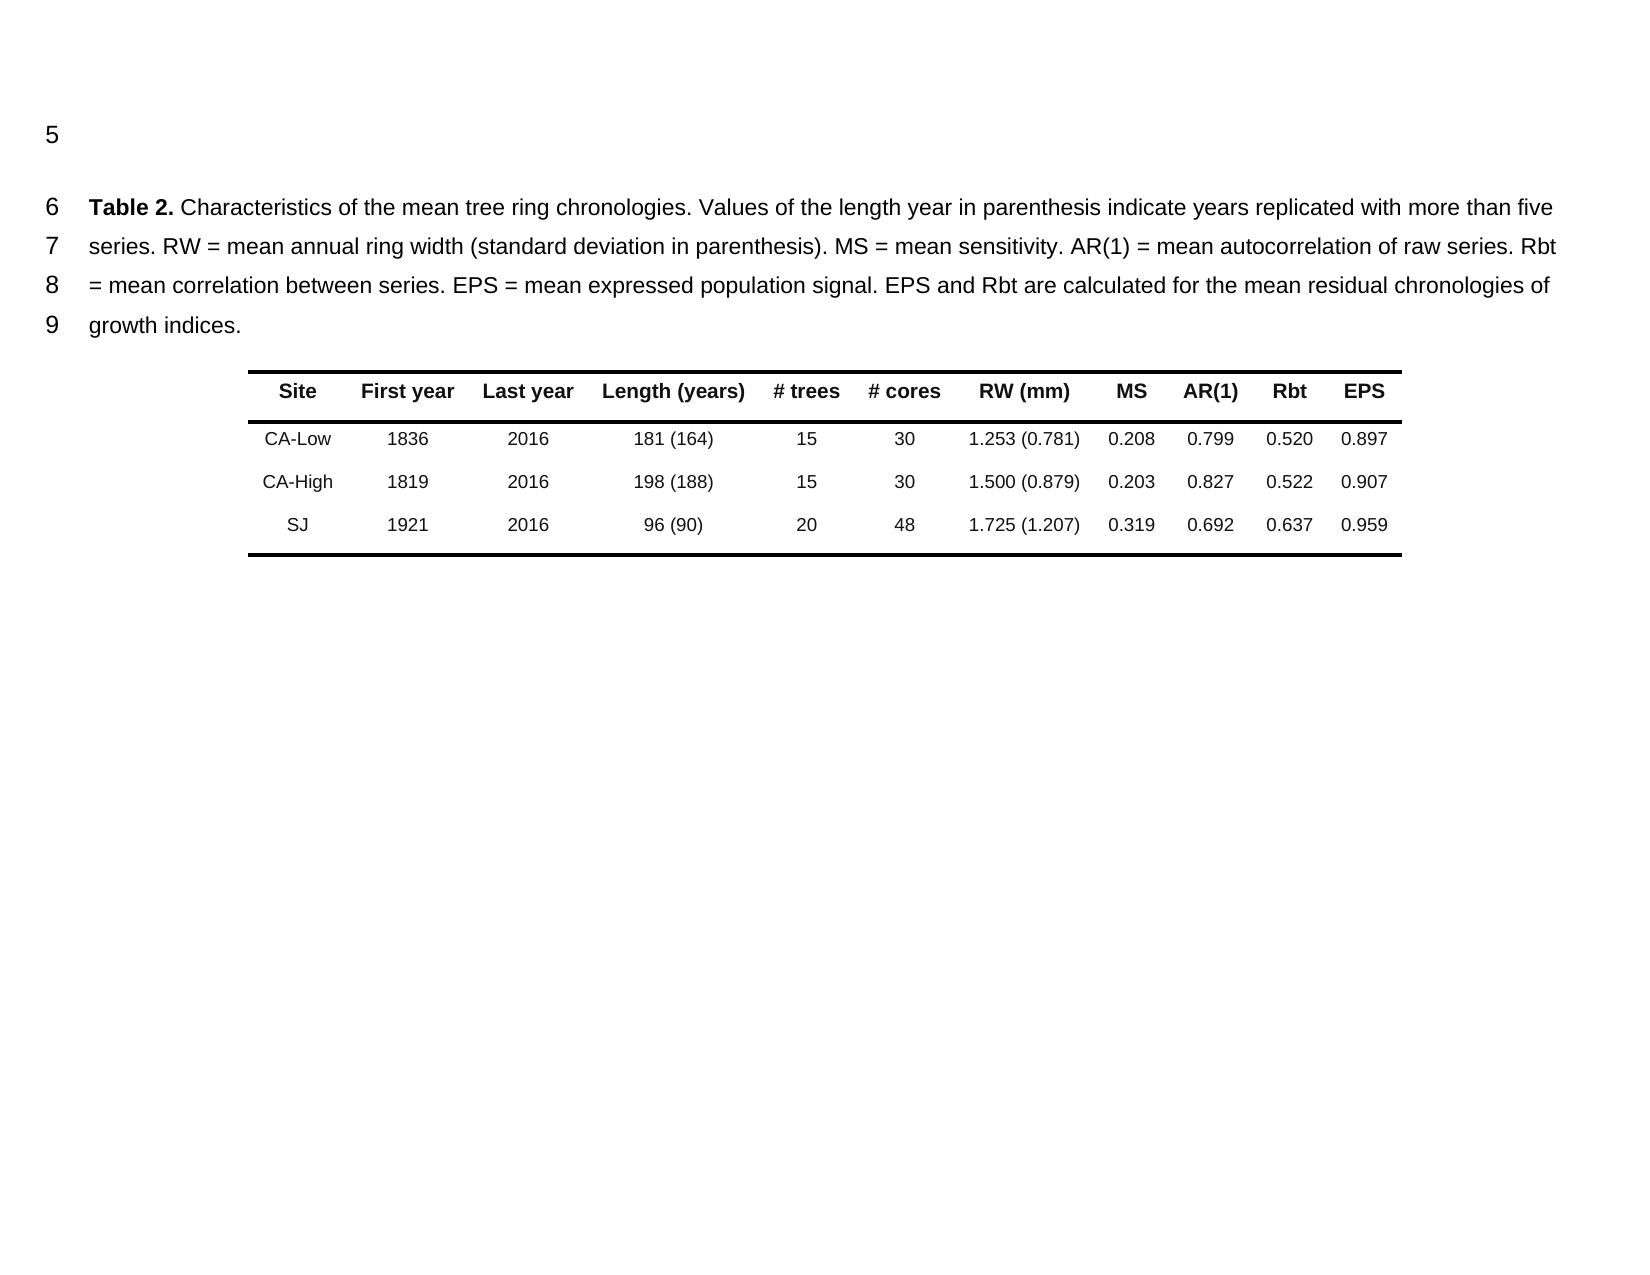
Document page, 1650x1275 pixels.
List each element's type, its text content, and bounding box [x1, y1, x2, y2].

table_cell 0.799 [1169, 424, 1252, 467]
table_cell 0.692 [1169, 510, 1252, 553]
table_cell 48 [854, 510, 955, 553]
table_cell 15 [759, 424, 854, 467]
table_cell 1.253 (0.781) [955, 424, 1094, 467]
table_cell 0.522 [1252, 467, 1327, 510]
table_header Site [248, 374, 347, 420]
table_header First year [347, 374, 468, 420]
table_cell 0.208 [1094, 424, 1169, 467]
table_cell 20 [759, 510, 854, 553]
table_cell 0.637 [1252, 510, 1327, 553]
table_header # trees [759, 374, 854, 420]
table_header EPS [1327, 374, 1402, 420]
table_cell 1.500 (0.879) [955, 467, 1094, 510]
table_cell 1921 [347, 510, 468, 553]
table_cell 30 [854, 467, 955, 510]
table_cell 1.725 (1.207) [955, 510, 1094, 553]
table_header MS [1094, 374, 1169, 420]
table_header Last year [469, 374, 588, 420]
table_cell CA-Low [248, 424, 347, 467]
table_cell 30 [854, 424, 955, 467]
table_cell 0.827 [1169, 467, 1252, 510]
table_cell 1836 [347, 424, 468, 467]
table_header Rbt [1252, 374, 1327, 420]
table_cell 0.897 [1327, 424, 1402, 467]
table_cell SJ [248, 510, 347, 553]
table_cell 181 (164) [588, 424, 759, 467]
table_cell 0.319 [1094, 510, 1169, 553]
table_header RW (mm) [955, 374, 1094, 420]
table_header AR(1) [1169, 374, 1252, 420]
table_cell 2016 [469, 467, 588, 510]
table_cell 0.203 [1094, 467, 1169, 510]
table_cell 15 [759, 467, 854, 510]
table_cell 1819 [347, 467, 468, 510]
table_cell CA-High [248, 467, 347, 510]
table_header # cores [854, 374, 955, 420]
table_cell 2016 [469, 424, 588, 467]
table_cell 0.959 [1327, 510, 1402, 553]
table_header Length (years) [588, 374, 759, 420]
table_cell 0.520 [1252, 424, 1327, 467]
table_cell 2016 [469, 510, 588, 553]
table_cell 0.907 [1327, 467, 1402, 510]
table_cell 198 (188) [588, 467, 759, 510]
table_cell 96 (90) [588, 510, 759, 553]
